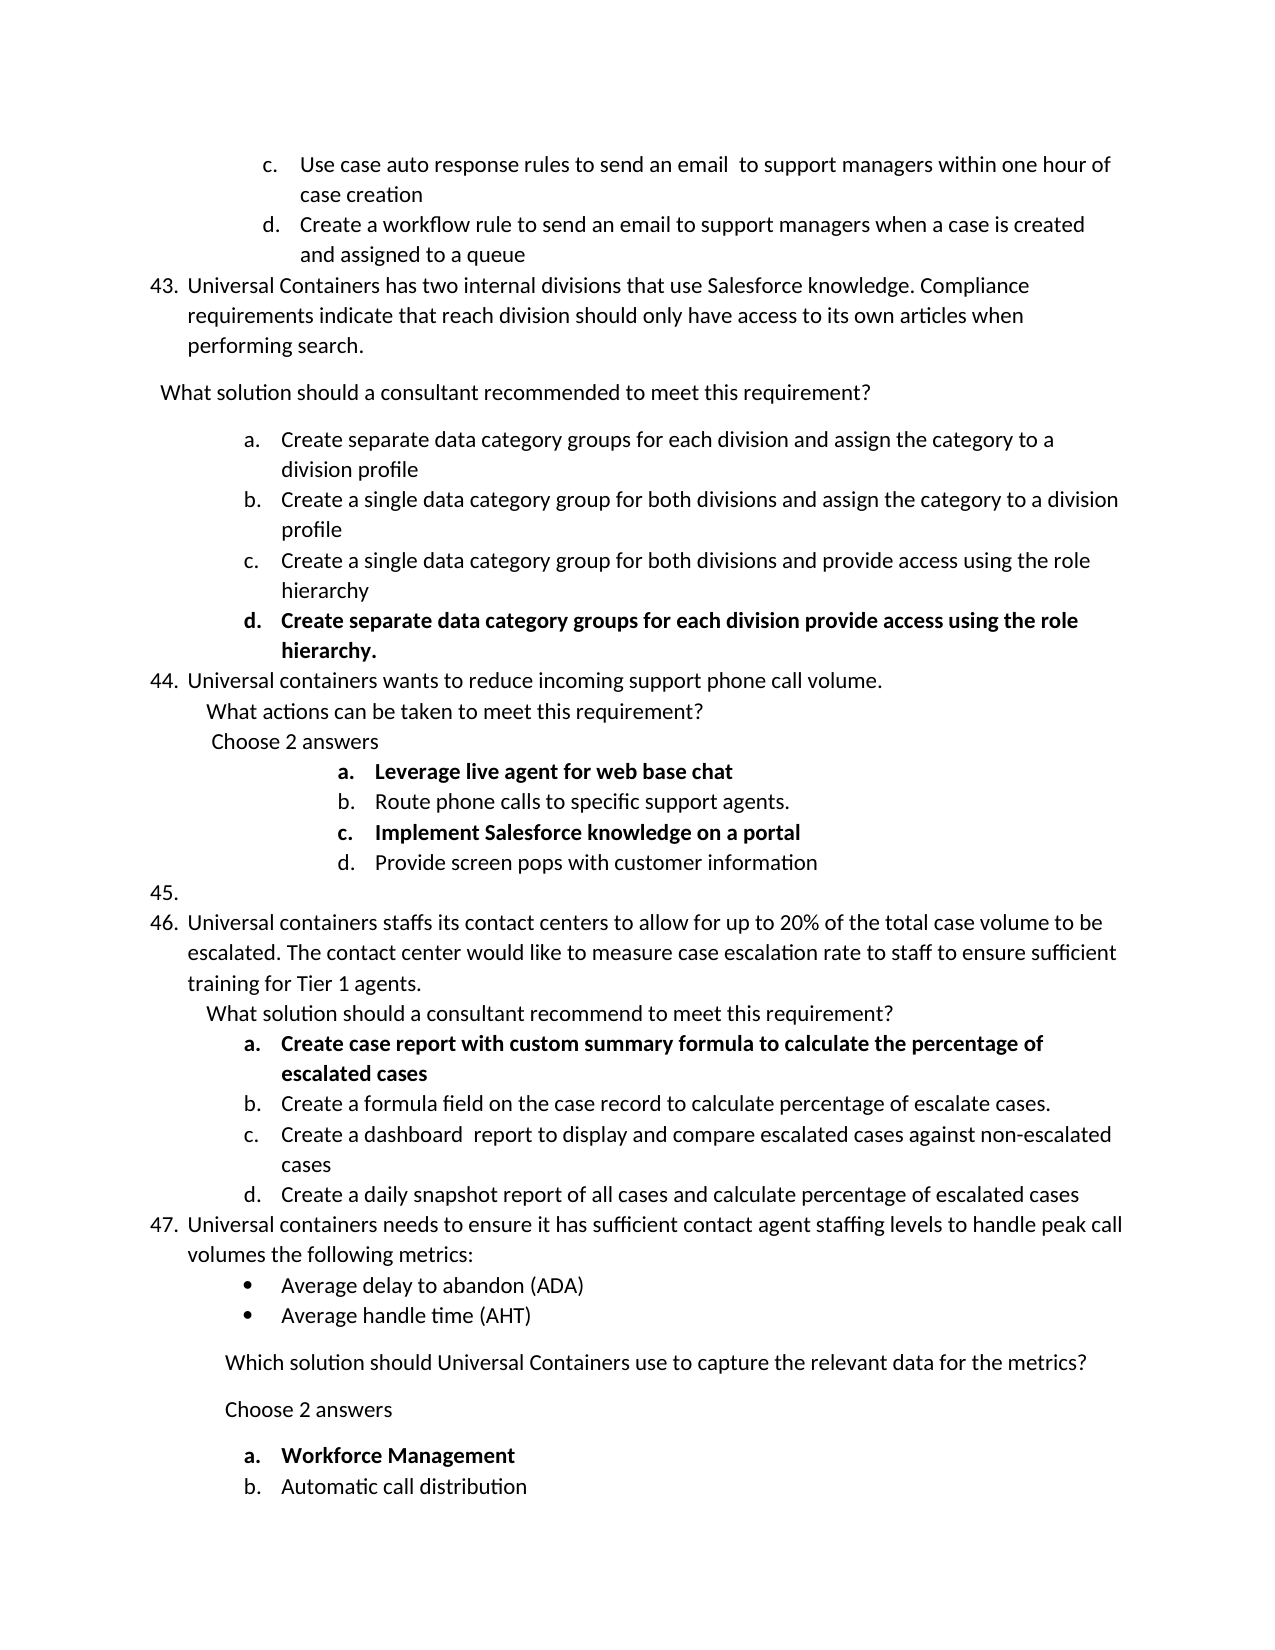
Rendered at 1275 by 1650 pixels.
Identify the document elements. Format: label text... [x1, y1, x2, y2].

text Which solution should Universal Containers use to capture the relevant data for the metrics? [225, 1348, 1125, 1376]
list What solution should a consultant recommend to meet this requirement? [206, 999, 1125, 1027]
list Create a single data category group for both divisions and assign the category to a division profile [244, 485, 1125, 544]
list Create case report with custom summary formula to calculate the percentage of escalated cases [244, 1029, 1125, 1087]
list Create a workflow rule to send an email to support managers when a case is created and assigned to a queue [262, 210, 1125, 269]
list Universal containers wants to reduce incoming support phone call volume. [150, 667, 1125, 695]
text What solution should a consultant recommended to meet this requirement? [150, 378, 1125, 406]
list Provide screen pops with customer information [337, 848, 1125, 876]
list Create a dashboard report to display and compare escalated cases against non-escalated cases [244, 1120, 1125, 1178]
list Create a single data category group for both divisions and provide access using the role hierarchy [244, 546, 1125, 604]
list Universal Containers has two internal divisions that use Salesforce knowledge. Compliance requirements indicate that reach division should only have access to its own articles when performing search. [150, 271, 1125, 359]
list Implement Salesforce knowledge on a portal [337, 818, 1125, 846]
list Average delay to abandon (ADA) [244, 1271, 1125, 1299]
text Choose 2 answers [225, 1395, 1125, 1423]
list What actions can be taken to meet this requirement? [206, 697, 1125, 725]
list Create separate data category groups for each division and assign the category to a division profile [244, 425, 1125, 483]
list Universal containers staffs its contact centers to allow for up to 20% of the total case volume to be escalated. The contact center would like to measure case escalation rate to staff to ensure sufficient training for Tier 1 agents. [150, 908, 1125, 997]
list Choose 2 answers [206, 727, 1125, 755]
list Average handle time (AHT) [244, 1301, 1125, 1329]
list Automatic call distribution [244, 1472, 1125, 1500]
list Universal containers needs to ensure it has sufficient contact agent staffing levels to handle peak call volumes the following metrics: [150, 1210, 1125, 1269]
list Route phone calls to specific support agents. [337, 787, 1125, 816]
list Use case auto response rules to send an email to support managers within one hour of case creation [262, 150, 1125, 208]
list Create separate data category groups for each division provide access using the role hierarchy. [244, 606, 1125, 664]
list Leverage live agent for web base chat [337, 757, 1125, 785]
list Create a formula field on the case record to calculate percentage of escalate cases. [244, 1089, 1125, 1118]
list Create a daily snapshot report of all cases and calculate percentage of escalated cases [244, 1180, 1125, 1208]
list Workforce Management [244, 1442, 1125, 1470]
